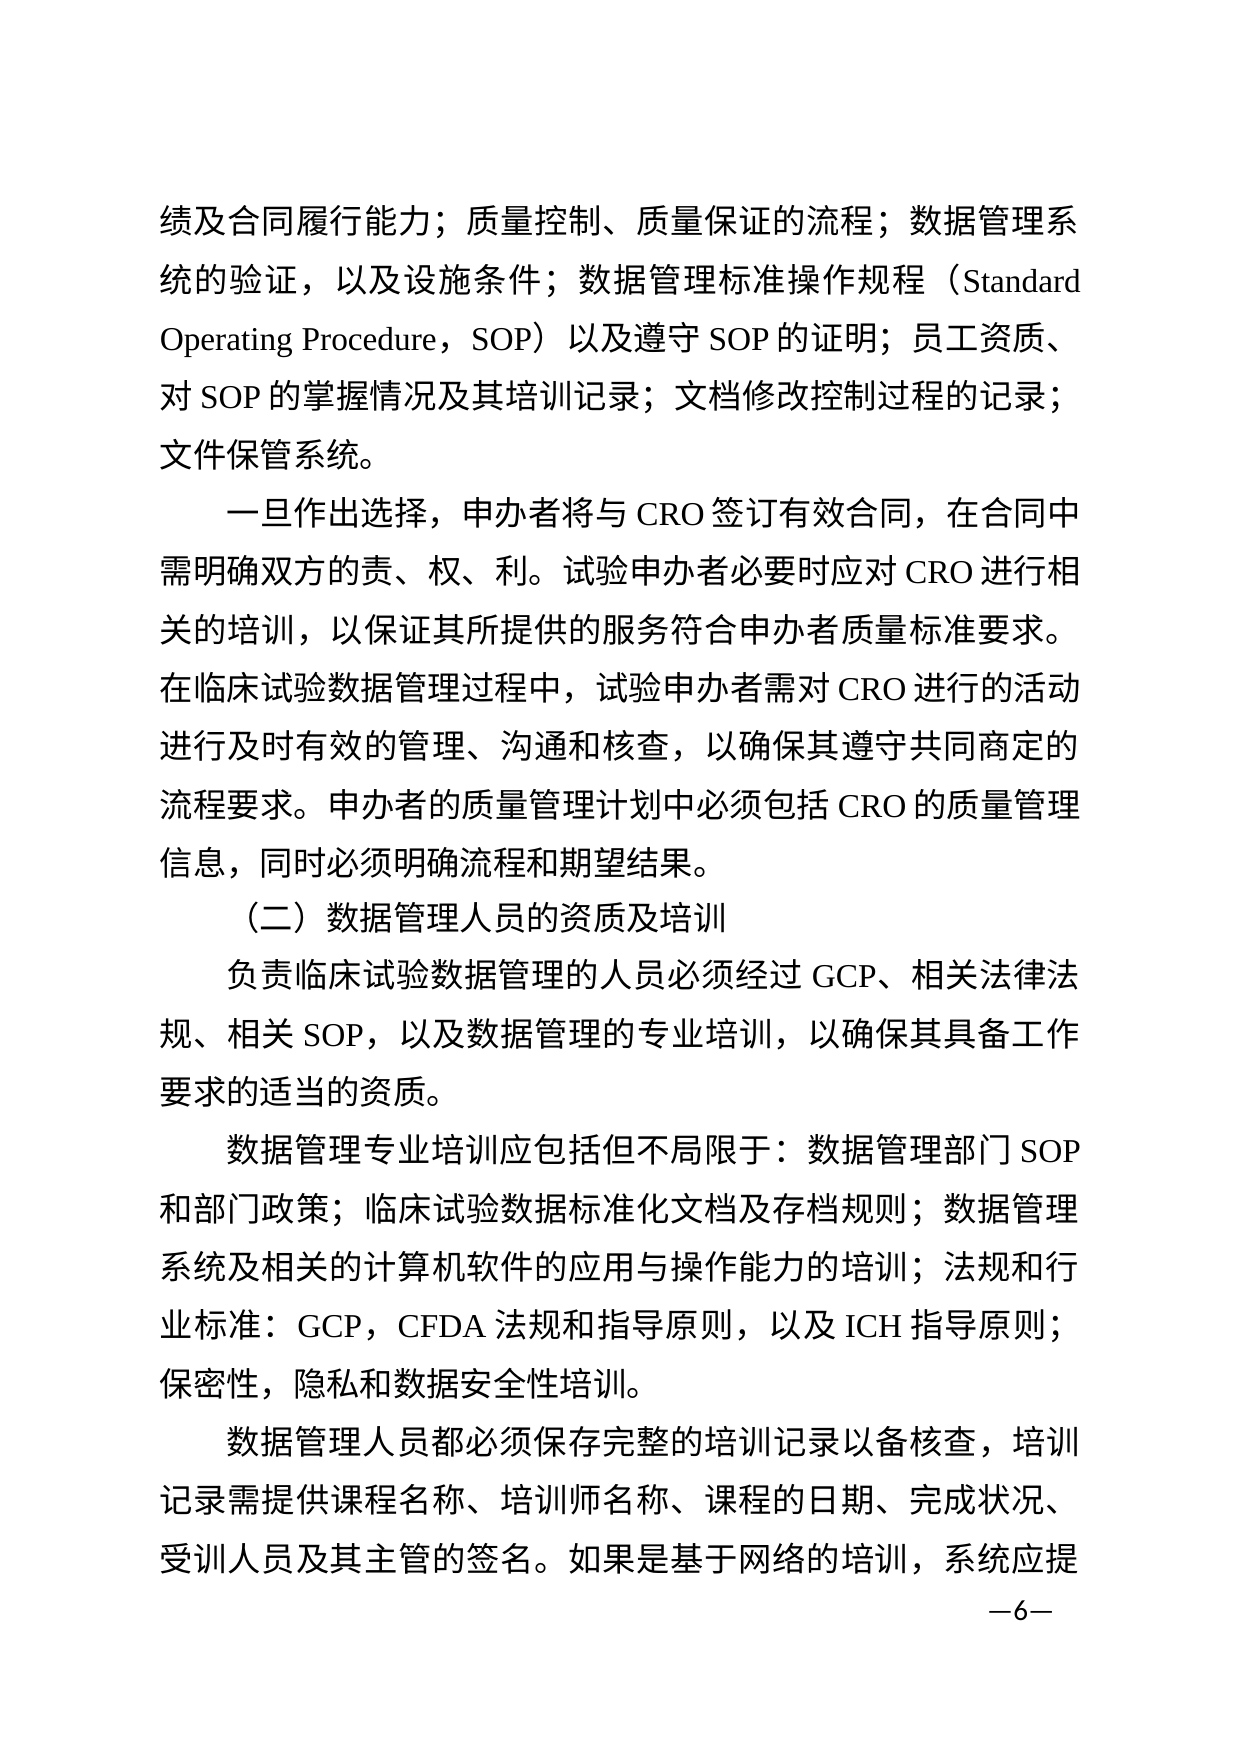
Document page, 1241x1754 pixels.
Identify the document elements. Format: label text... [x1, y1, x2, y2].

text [159, 187, 1081, 479]
text （二）数据管理人员的资质及培训 [159, 887, 1081, 941]
text 负责临床试验数据管理的人员必须经过GCP、相关法律法规、相关SOP，以及数据管理的专业培训，以确保其具备工作要求的适当的资质。 [159, 941, 1081, 1116]
text 数据管理专业培训应包括但不局限于：数据管理部门SOP和部门政策；临床试验数据标准化文档及存档规则；数据管理系统及相关的计算机软件的应用与操作能力的培训；法规和行业标准：GCP，CFDA法规和指导原则，以及ICH指导原则；保密性，隐私和数据安全性培训。 [159, 1116, 1081, 1408]
text 一旦作出选择，申办者将与CRO签订有效合同，在合同中需明确双方的责、权、利。试验申办者必要时应对CRO进行相关的培训，以保证其所提供的服务符合申办者质量标准要求。在临床试验数据管理过程中，试验申办者需对CRO进行的活动进行及时有效的管理、沟通和核查，以确保其遵守共同商定的流程要求。申办者的质量管理计划中必须包括CRO的质量管理信息，同时必须明确流程和期望结果。 [159, 479, 1081, 887]
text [159, 1408, 1081, 1583]
